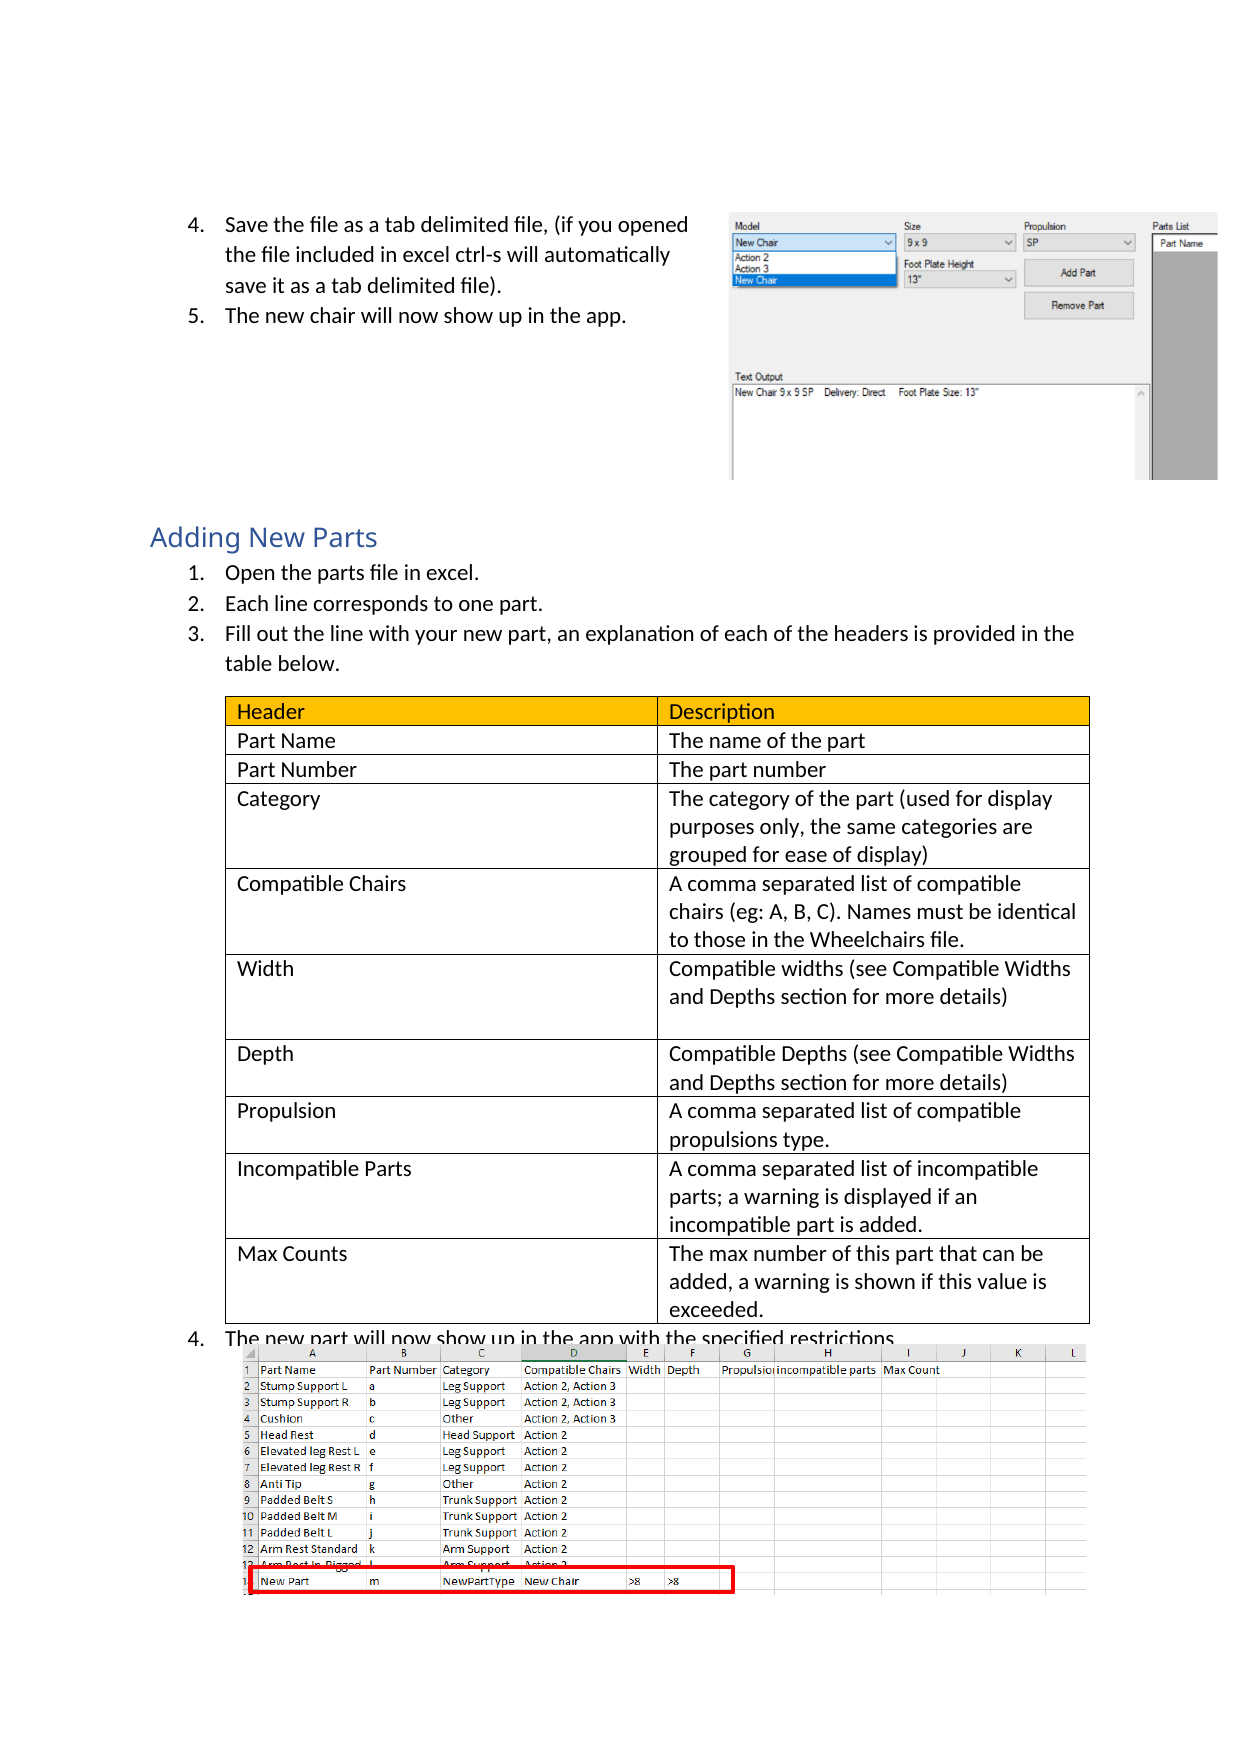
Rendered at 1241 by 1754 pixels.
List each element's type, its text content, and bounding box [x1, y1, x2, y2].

table_cell Width [226, 955, 657, 1038]
table_cell Category [226, 784, 657, 868]
table_cell A comma separated list of incompatible parts; a warning is displayed if an incompatible part is added. [658, 1154, 1089, 1238]
list The new chair will now show up in the app. [187, 301, 727, 329]
table_cell The part number [658, 755, 1089, 783]
list Each line corresponds to one part. [187, 589, 1090, 617]
table_header Header [226, 697, 657, 725]
table_cell A comma separated list of compatible chairs (eg: A, B, C). Names must be identical to those in the Wheelchairs file. [658, 869, 1089, 953]
table_cell Part Number [226, 755, 657, 783]
table_cell Compatible widths (see Compatible Widths and Depths section for more details) [658, 955, 1089, 1038]
table_cell The category of the part (used for display purposes only, the same categories are grouped for ease of display) [658, 784, 1089, 868]
table_cell Depth [226, 1040, 657, 1096]
list Fill out the line with your new part, an explanation of each of the headers is provided in the table below. [187, 619, 1090, 677]
table_header Description [658, 697, 1089, 725]
list Save the file as a tab delimited file, (if you opened the file included in excel ctrl-s will automatically save it as a tab delimited file). [187, 210, 1090, 299]
table_cell Incompatible Parts [226, 1154, 657, 1238]
table_cell A comma separated list of compatible propulsions type. [658, 1097, 1089, 1153]
table_cell Compatible Chairs [226, 869, 657, 953]
picture [242, 1344, 1086, 1595]
table_cell Compatible Depths (see Compatible Widths and Depths section for more details) [658, 1040, 1089, 1096]
table_cell The max number of this part that can be added, a warning is shown if this value is exceeded. [658, 1239, 1089, 1323]
list The new part will now show up in the app with the specified restrictions [187, 1324, 1090, 1352]
table_cell Part Name [226, 726, 657, 754]
table_cell The name of the part [658, 726, 1089, 754]
subtitle Adding New Parts [150, 519, 1090, 556]
picture [727, 212, 1218, 479]
list Open the parts file in excel. [187, 558, 1090, 587]
table_cell Max Counts [226, 1239, 657, 1323]
table_cell Propulsion [226, 1097, 657, 1153]
